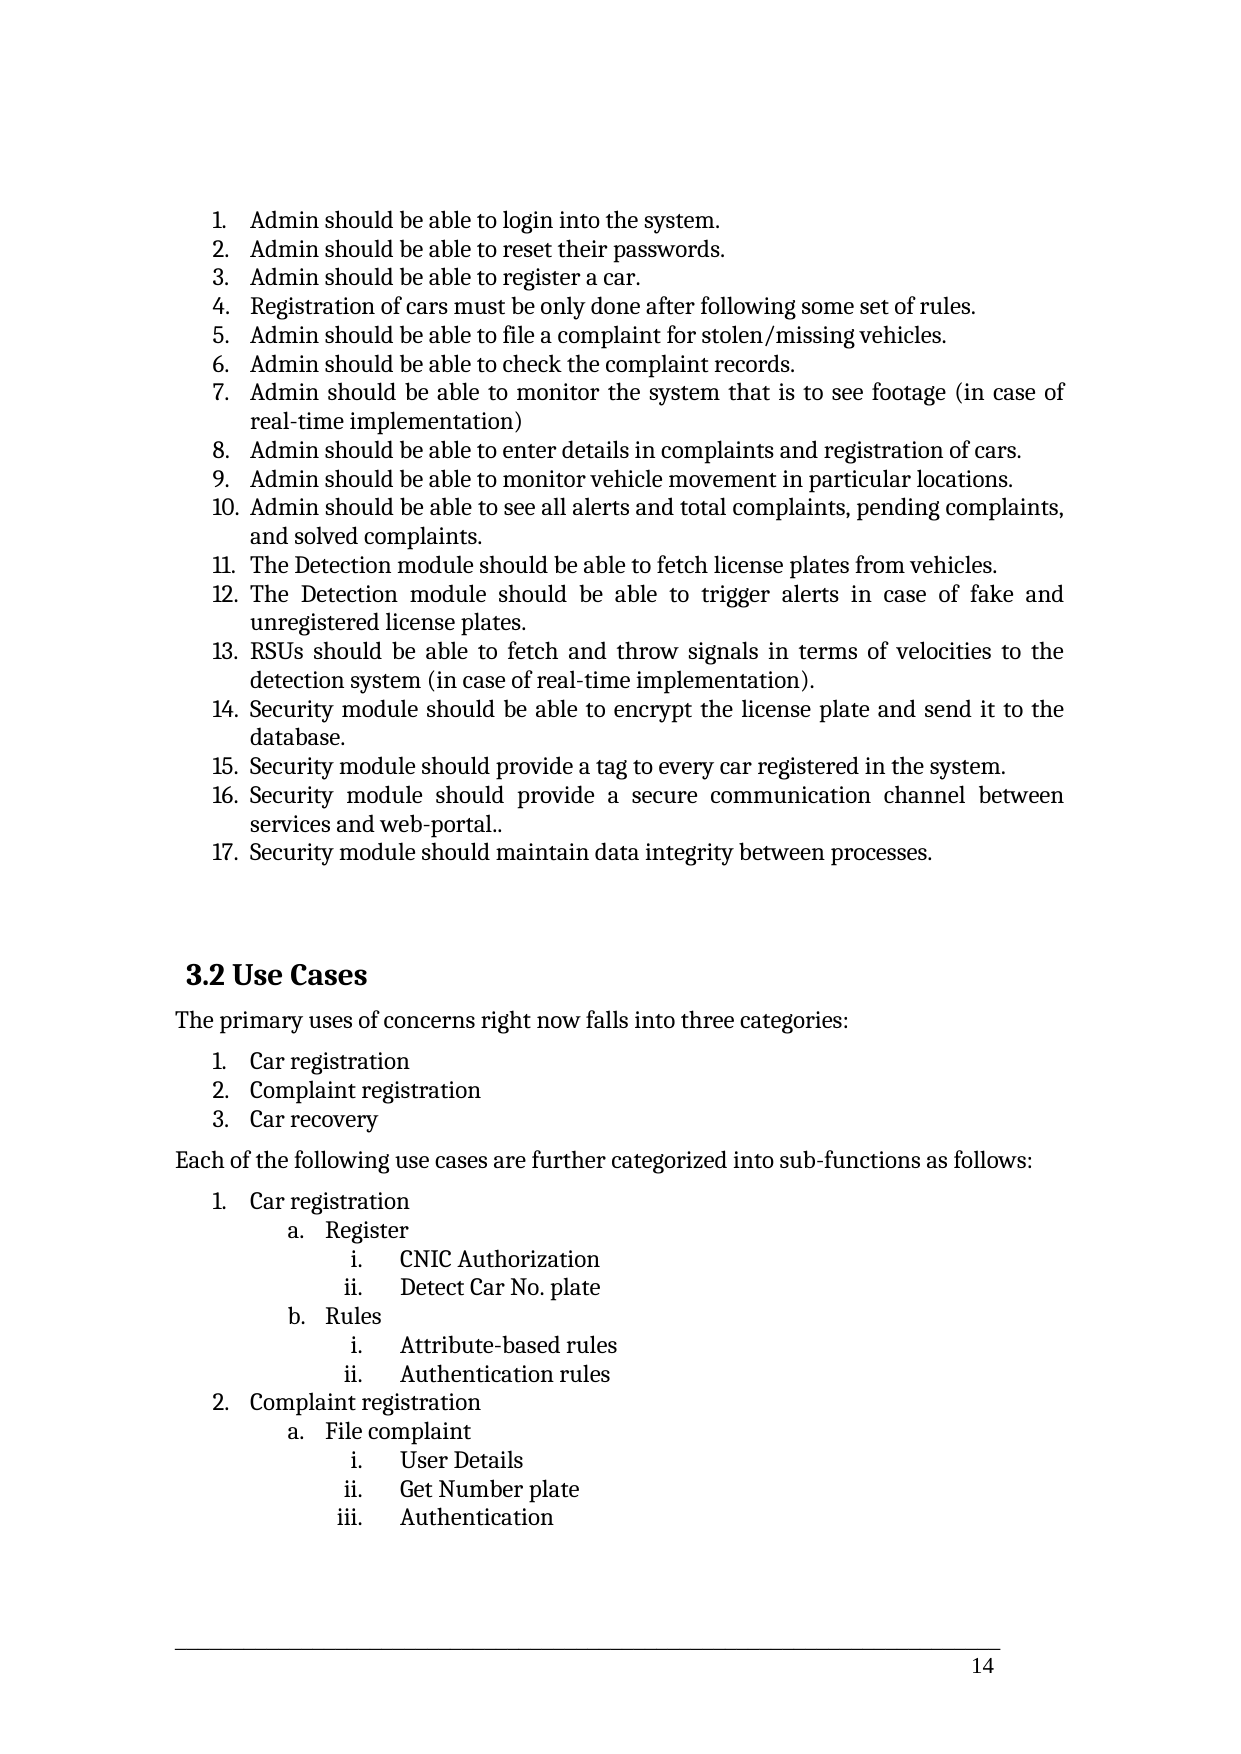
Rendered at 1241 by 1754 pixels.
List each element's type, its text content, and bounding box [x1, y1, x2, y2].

list Admin should be able to file a complaint for stolen/missing vehicles. [212, 321, 1065, 349]
list Admin should be able to check the complaint records. [212, 349, 1065, 378]
list CNIC Authorization [362, 1244, 1065, 1273]
subtitle 3.2 Use Cases [186, 957, 1065, 993]
list Authentication [362, 1503, 1065, 1558]
list RSUs should be able to fetch and throw signals in terms of velocities to the detection system (in case of real-time implementation). [212, 637, 1065, 694]
list File complaint [287, 1417, 1065, 1446]
list Car recovery [212, 1104, 1065, 1133]
list Car registration [212, 1047, 1065, 1076]
list Admin should be able to login into the system. [212, 206, 1065, 234]
text The primary uses of concerns right now falls into three categories: [175, 1006, 1065, 1034]
list Admin should be able to register a car. [212, 263, 1065, 292]
list Complaint registration [212, 1388, 1065, 1417]
list Complaint registration [212, 1076, 1065, 1104]
list Registration of cars must be only done after following some set of rules. [212, 292, 1065, 321]
list Admin should be able to enter details in complaints and registration of cars. [212, 436, 1065, 464]
list Attribute-based rules [362, 1331, 1065, 1359]
list Security module should provide a tag to every car registered in the system. [212, 752, 1065, 781]
list The Detection module should be able to trigger alerts in case of fake and unregistered license plates. [212, 579, 1065, 637]
list Car registration [212, 1187, 1065, 1216]
list Admin should be able to monitor vehicle movement in particular locations. [212, 464, 1065, 493]
list User Details [362, 1446, 1065, 1474]
list Rules [287, 1302, 1065, 1331]
list Admin should be able to reset their passwords. [212, 234, 1065, 263]
list Admin should be able to monitor the system that is to see footage (in case of real-time implementation) [212, 378, 1065, 436]
list The Detection module should be able to fetch license plates from vehicles. [212, 551, 1065, 579]
text Each of the following use cases are further categorized into sub-functions as follows: [175, 1146, 1065, 1174]
list Get Number plate [362, 1474, 1065, 1503]
list Security module should maintain data integrity between processes. [212, 838, 1065, 867]
list Admin should be able to see all alerts and total complaints, pending complaints, and solved complaints. [212, 493, 1065, 551]
list Register [287, 1216, 1065, 1244]
list Authentication rules [362, 1359, 1065, 1388]
list Security module should provide a secure communication channel between services and web-portal.. [212, 781, 1065, 838]
list Detect Car No. plate [362, 1273, 1065, 1302]
list Security module should be able to encrypt the license plate and send it to the database. [212, 694, 1065, 752]
